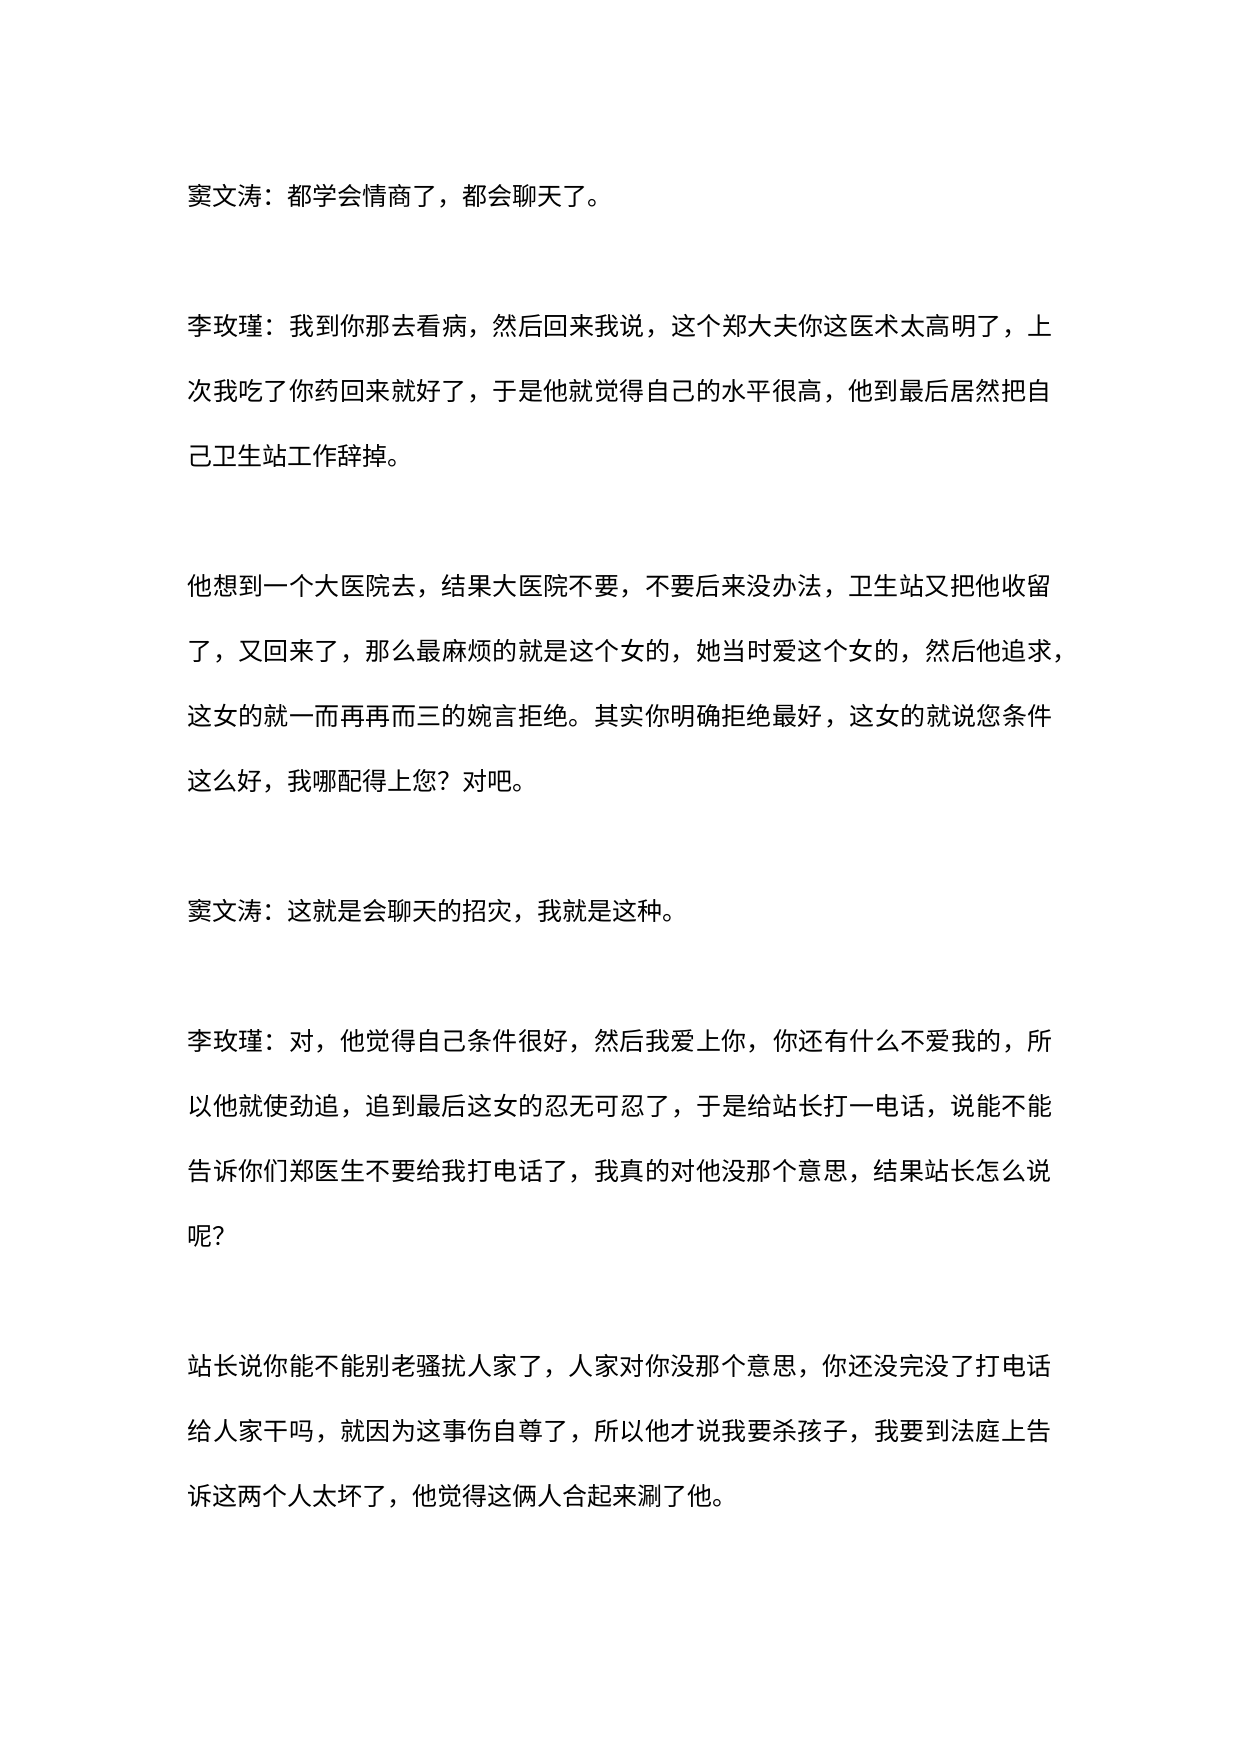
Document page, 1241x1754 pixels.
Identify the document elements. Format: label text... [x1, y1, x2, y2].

text 李玫瑾：对，他觉得自己条件很好，然后我爱上你，你还有什么不爱我的，所以他就使劲追，追到最后这女的忍无可忍了，于是给站长打一电话，说能不能告诉你们郑医生不要给我打电话了，我真的对他没那个意思，结果站长怎么说呢？ [187, 1007, 1053, 1267]
text 窦文涛：这就是会聊天的招灾，我就是这种。 [187, 877, 1053, 942]
text 李玫瑾：我到你那去看病，然后回来我说，这个郑大夫你这医术太高明了，上次我吃了你药回来就好了，于是他就觉得自己的水平很高，他到最后居然把自己卫生站工作辞掉。 [187, 292, 1053, 487]
text 站长说你能不能别老骚扰人家了，人家对你没那个意思，你还没完没了打电话给人家干吗，就因为这事伤自尊了，所以他才说我要杀孩子，我要到法庭上告诉这两个人太坏了，他觉得这俩人合起来涮了他。 [187, 1332, 1053, 1527]
text 窦文涛：都学会情商了，都会聊天了。 [187, 162, 1053, 227]
text 他想到一个大医院去，结果大医院不要，不要后来没办法，卫生站又把他收留了，又回来了，那么最麻烦的就是这个女的，她当时爱这个女的，然后他追求，这女的就一而再再而三的婉言拒绝。其实你明确拒绝最好，这女的就说您条件这么好，我哪配得上您？对吧。 [187, 552, 1053, 812]
